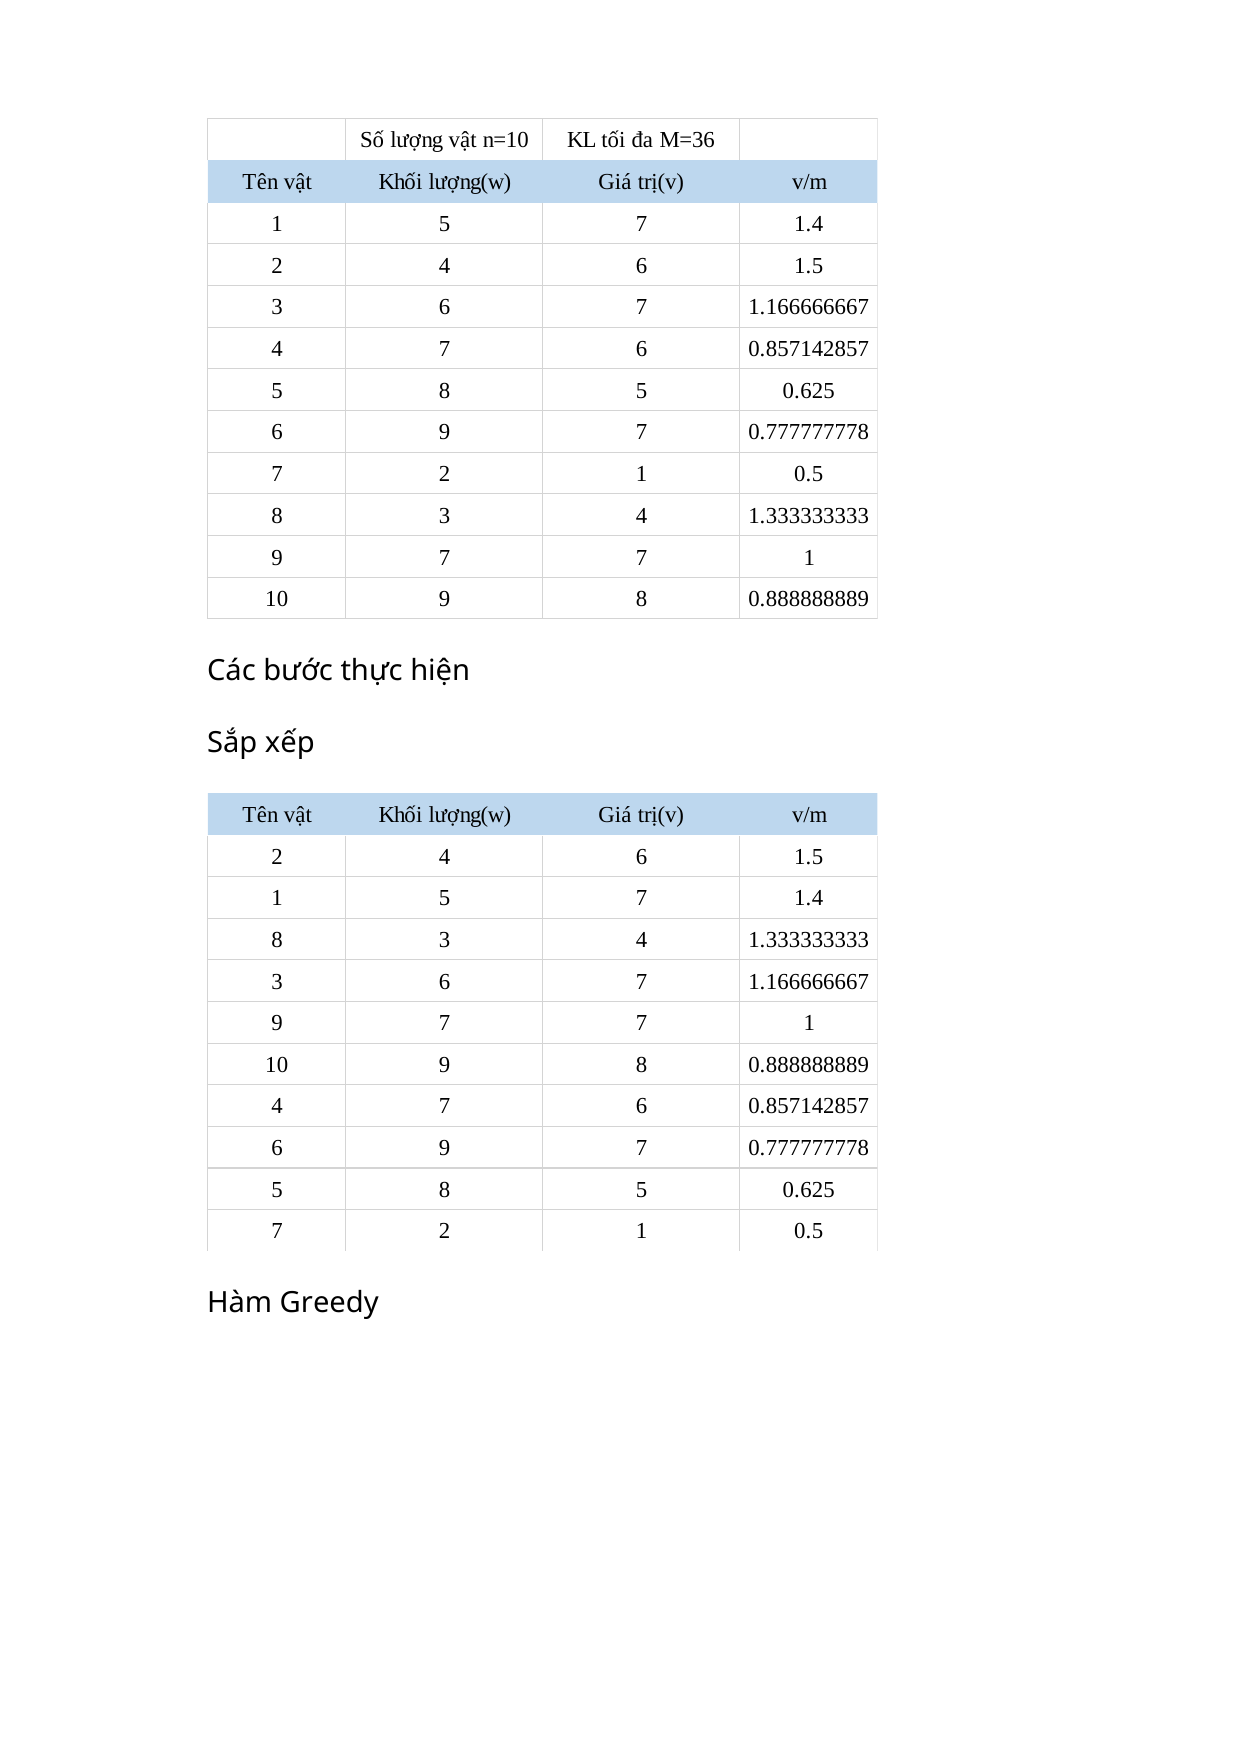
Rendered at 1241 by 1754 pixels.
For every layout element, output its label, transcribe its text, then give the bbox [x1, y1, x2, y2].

text Hàm Greedy [207, 1281, 1152, 1321]
text Sắp xếp [207, 721, 1152, 761]
text Các bước thực hiện [207, 649, 1152, 688]
